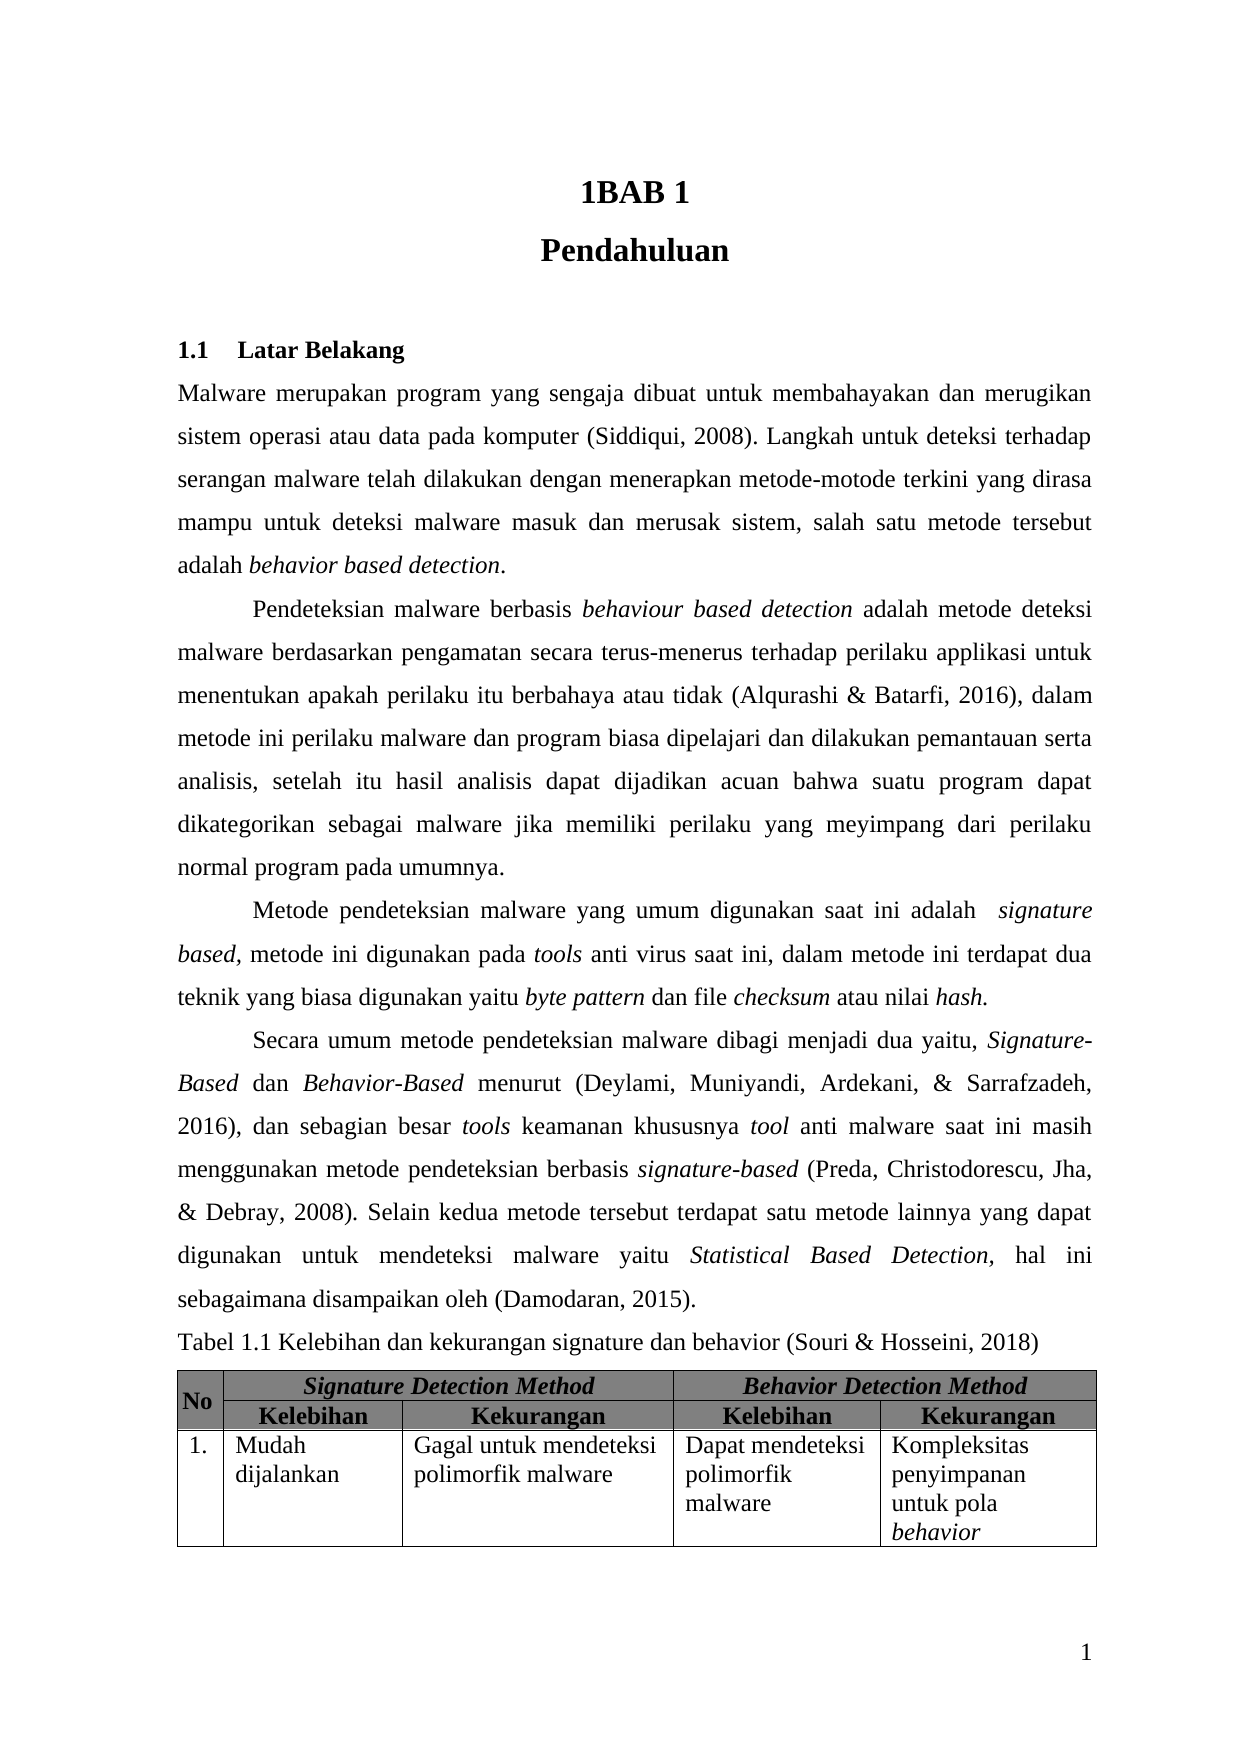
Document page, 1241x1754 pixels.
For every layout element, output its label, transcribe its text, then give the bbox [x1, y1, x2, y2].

text Metode pendeteksian malware yang umum digunakan saat ini adalah signature based, metode ini digunakan pada tools anti virus saat ini, dalam metode ini terdapat dua teknik yang biasa digunakan yaitu byte pattern dan file checksum atau nilai hash. [177, 896, 1092, 1011]
table_cell Gagal untuk mendeteksi polimorfik malware [403, 1431, 673, 1546]
table_cell Kekurangan [881, 1401, 1096, 1429]
table_cell Kelebihan [674, 1401, 880, 1429]
text Tabel 1.1 Kelebihan dan kekurangan signature dan behavior (Souri & Hosseini, 2018) [177, 1327, 1092, 1356]
table_cell Kompleksitas penyimpanan untuk pola behavior [881, 1431, 1096, 1546]
text Secara umum metode pendeteksian malware dibagi menjadi dua yaitu, Signature-Based dan Behavior-Based menurut (Deylami, Muniyandi, Ardekani, & Sarrafzadeh, 2016), dan sebagian besar tools keamanan khususnya tool anti malware saat ini masih menggunakan metode pendeteksian berbasis signature-based (Preda, Christodorescu, Jha, & Debray, 2008). Selain kedua metode tersebut terdapat satu metode lainnya yang dapat digunakan untuk mendeteksi malware yaitu Statistical Based Detection, hal ini sebagaimana disampaikan oleh (Damodaran, 2015). [177, 1025, 1092, 1312]
subtitle BAB 1 Pendahuluan [177, 173, 1092, 268]
table_header Behavior Detection Method [674, 1371, 1096, 1400]
text Pendeteksian malware berbasis behaviour based detection adalah metode deteksi malware berdasarkan pengamatan secara terus-menerus terhadap perilaku applikasi untuk menentukan apakah perilaku itu berbahaya atau tidak (Alqurashi & Batarfi, 2016), dalam metode ini perilaku malware dan program biasa dipelajari dan dilakukan pemantauan serta analisis, setelah itu hasil analisis dapat dijadikan acuan bahwa suatu program dapat dikategorikan sebagai malware jika memiliki perilaku yang meyimpang dari perilaku normal program pada umumnya. [177, 594, 1092, 881]
table_header Signature Detection Method [224, 1371, 673, 1400]
table_cell Kelebihan [224, 1401, 402, 1429]
table_cell Dapat mendeteksi polimorfik malware [674, 1431, 880, 1546]
table_cell [178, 1431, 223, 1546]
table_header No [178, 1371, 223, 1429]
table_cell Mudah dijalankan [224, 1431, 402, 1546]
table_cell Kekurangan [403, 1401, 673, 1429]
text Malware merupakan program yang sengaja dibuat untuk membahayakan dan merugikan sistem operasi atau data pada komputer (Siddiqui, 2008). Langkah untuk deteksi terhadap serangan malware telah dilakukan dengan menerapkan metode-motode terkini yang dirasa mampu untuk deteksi malware masuk dan merusak sistem, salah satu metode tersebut adalah behavior based detection. [177, 378, 1092, 579]
subtitle Latar Belakang [177, 335, 1092, 364]
